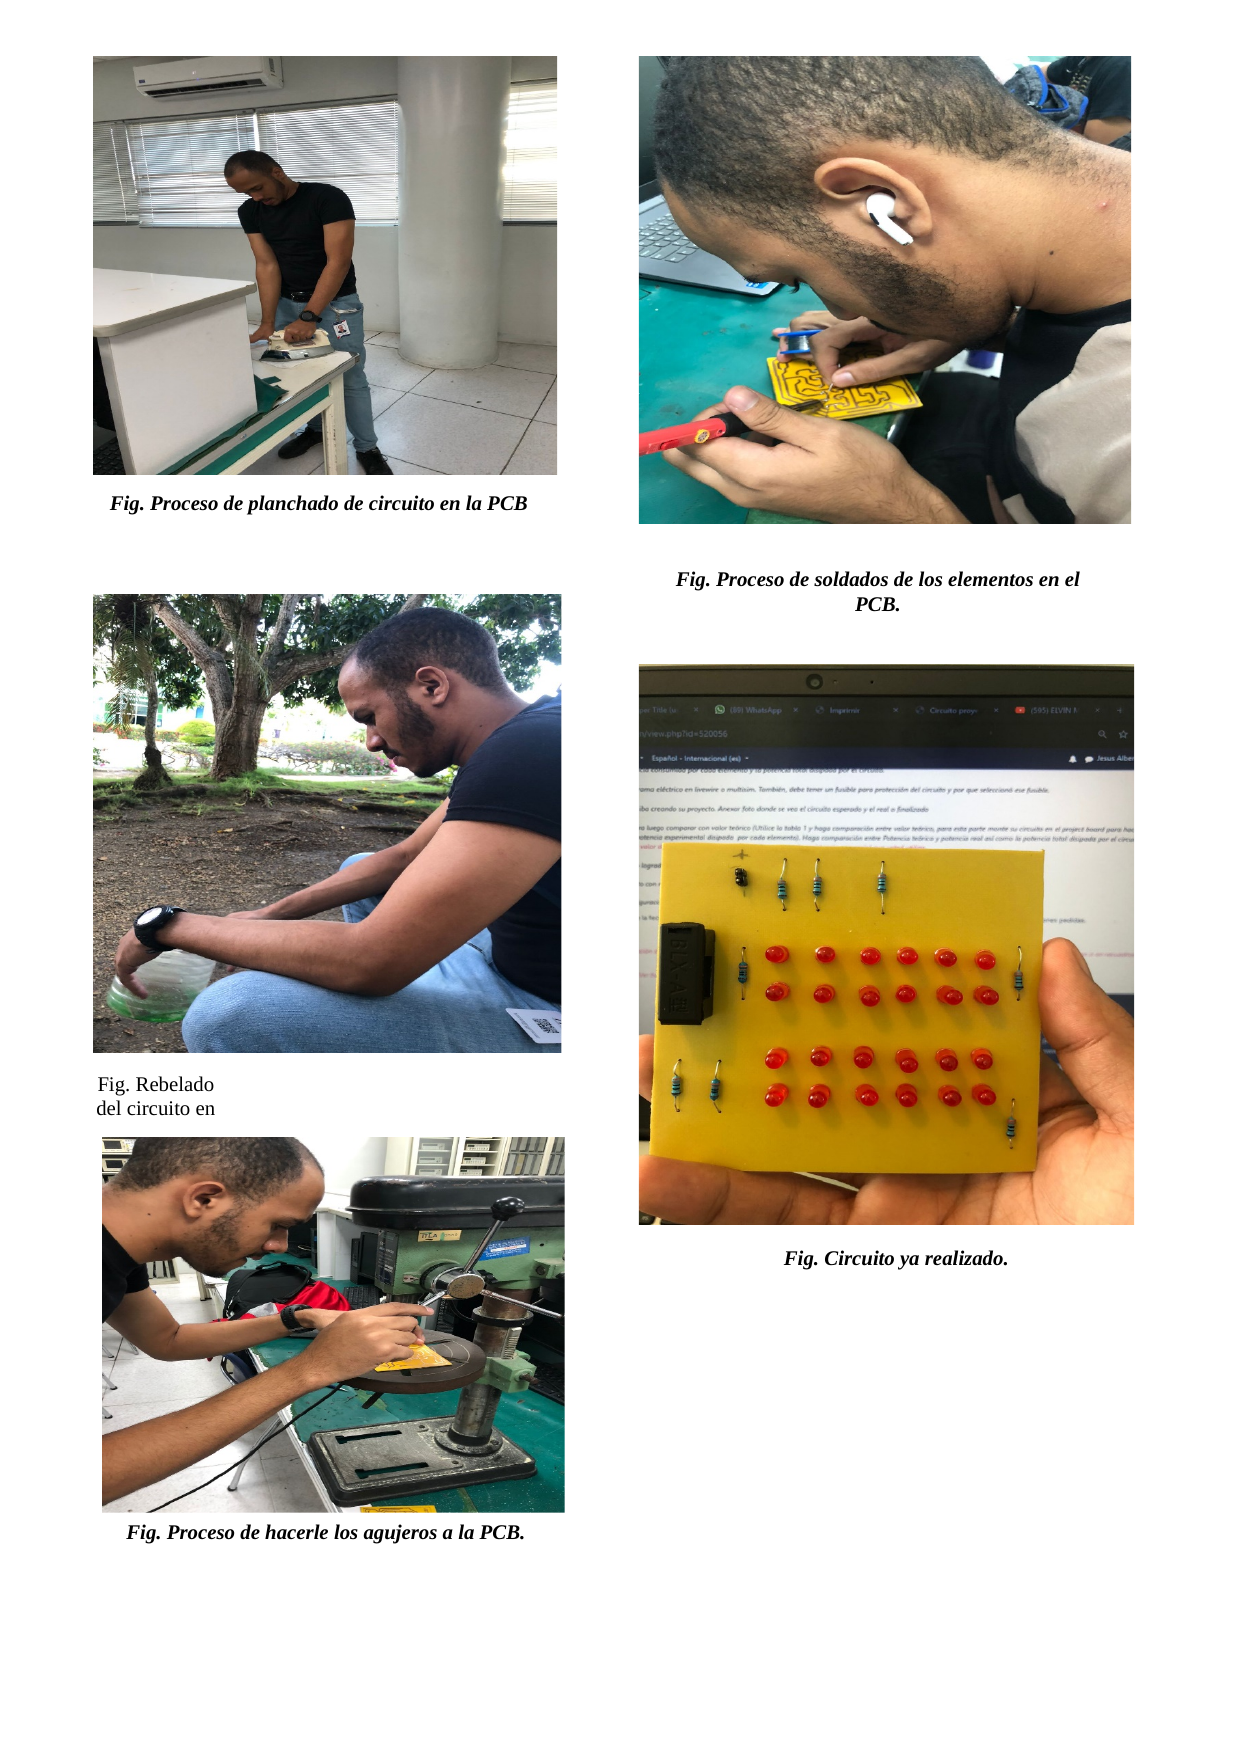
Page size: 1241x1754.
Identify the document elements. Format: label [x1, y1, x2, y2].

picture [102, 1137, 565, 1512]
picture [93, 594, 562, 1053]
picture [638, 56, 1132, 524]
picture [93, 56, 558, 475]
picture [638, 664, 1135, 1225]
